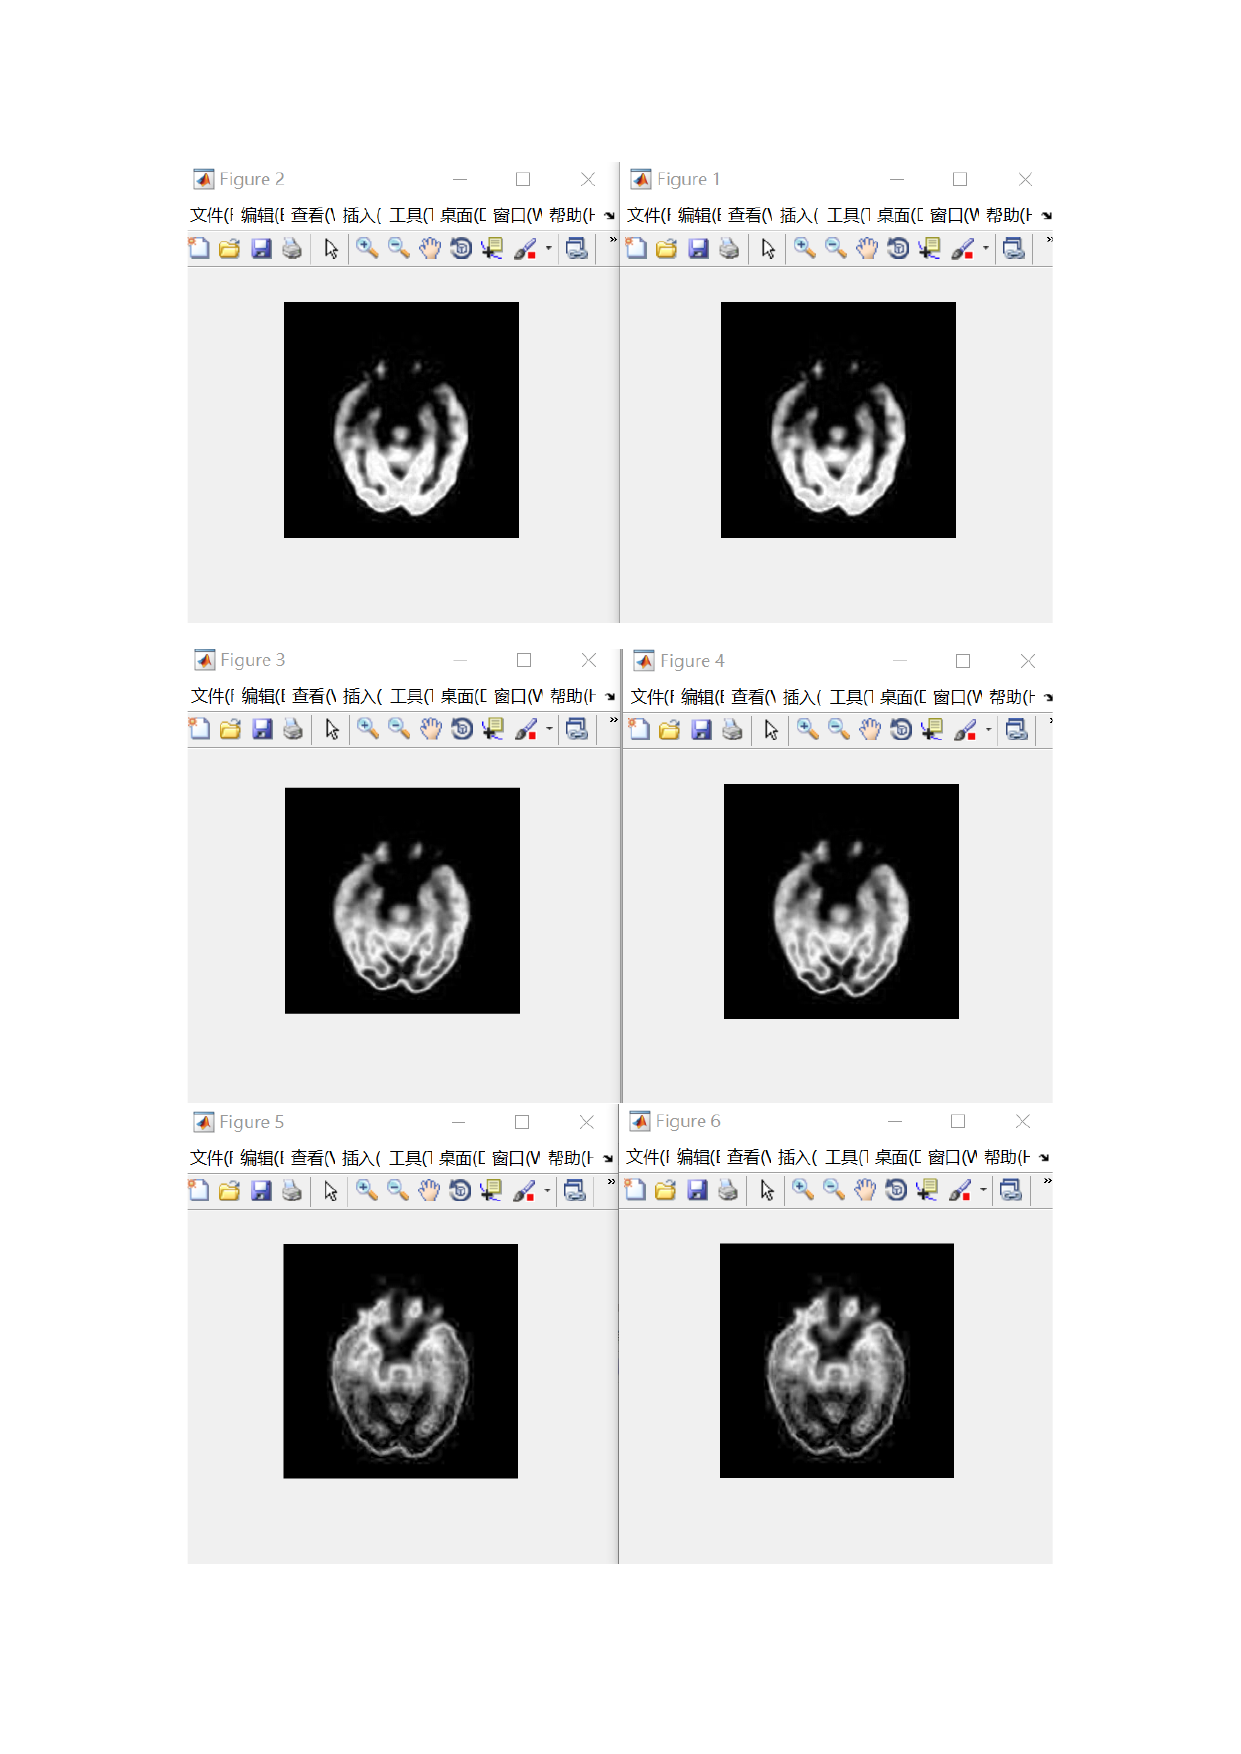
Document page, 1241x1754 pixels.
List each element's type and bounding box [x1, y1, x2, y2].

picture [187, 1104, 1053, 1564]
picture [187, 162, 1053, 623]
picture [187, 649, 1053, 1103]
